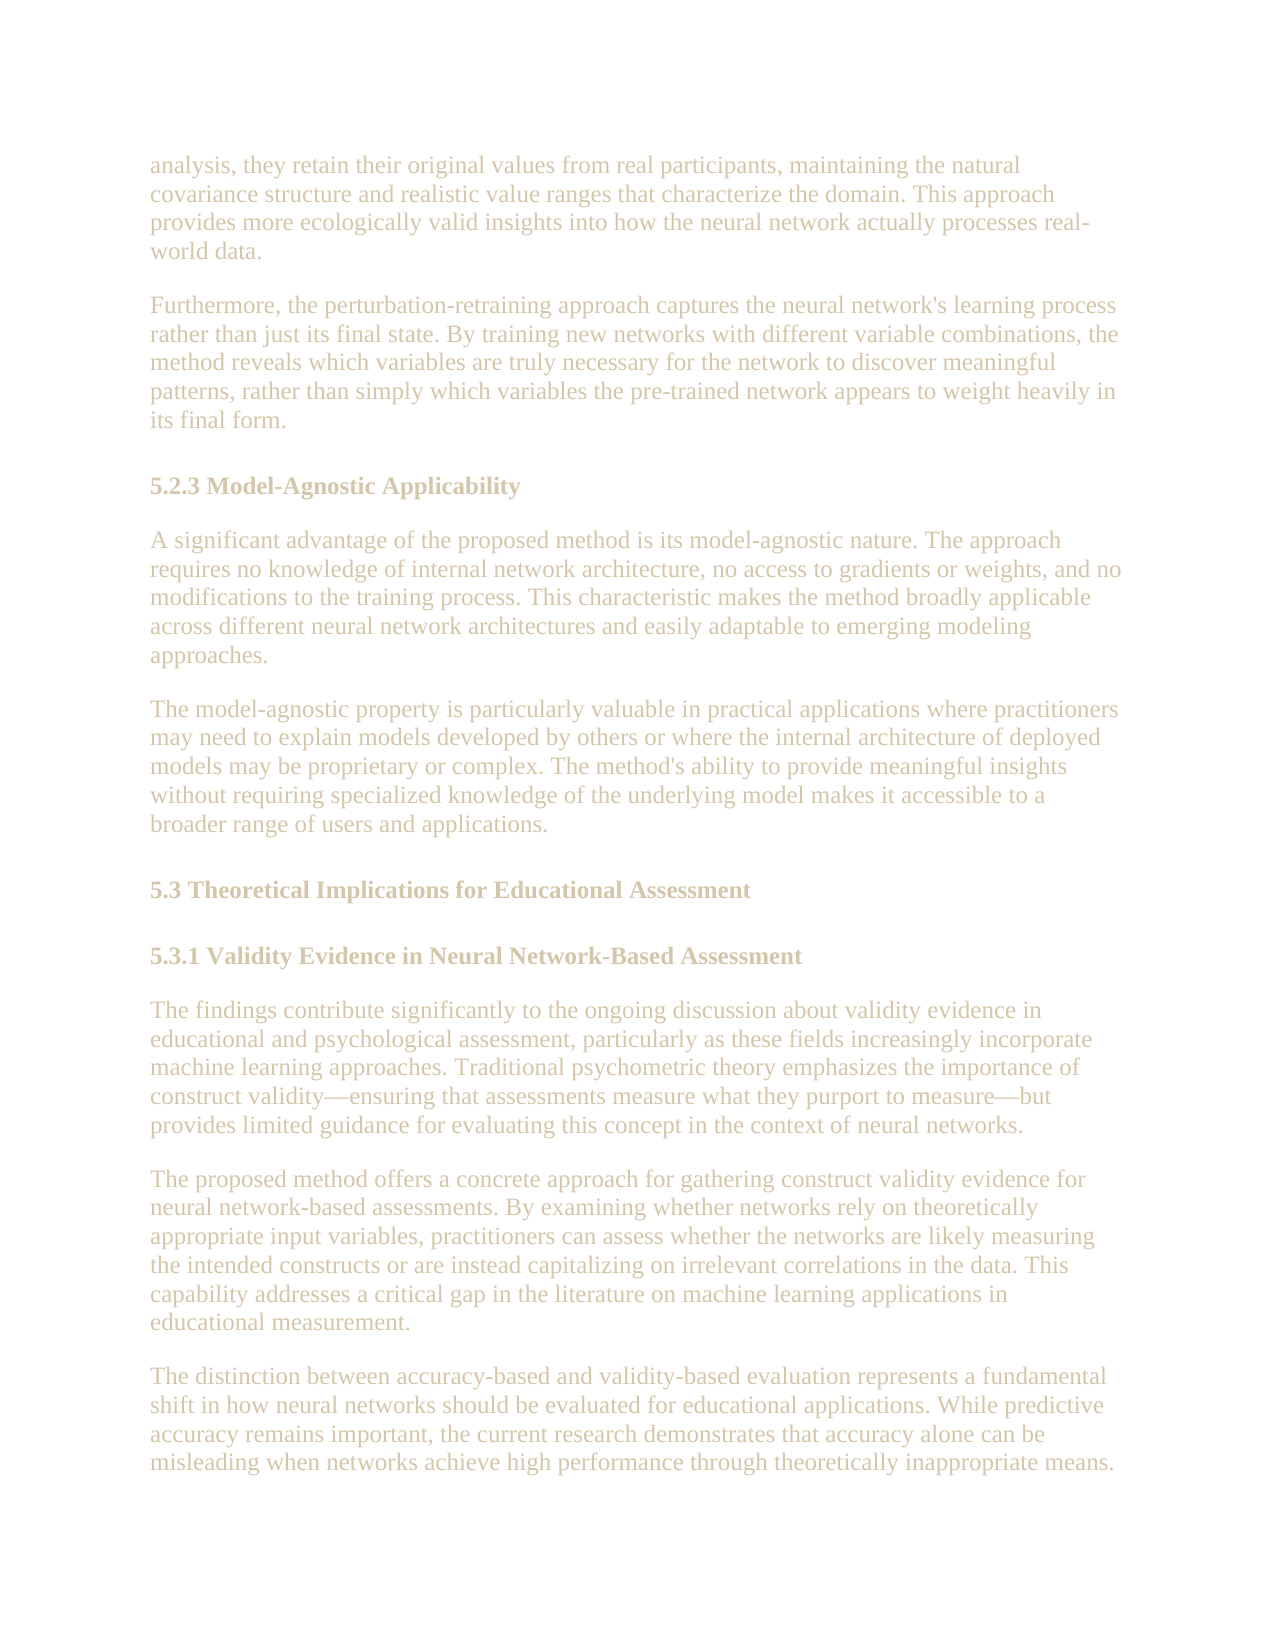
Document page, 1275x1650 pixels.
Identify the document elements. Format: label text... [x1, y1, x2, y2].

text A significant advantage of the proposed method is its model-agnostic nature. The approach requires no knowledge of internal network architecture, no access to gradients or weights, and no modifications to the training process. This characteristic makes the method broadly applicable across different neural network architectures and easily adaptable to emerging modeling approaches. [150, 525, 1125, 669]
text The findings contribute significantly to the ongoing discussion about validity evidence in educational and psychological assessment, particularly as these fields increasingly incorporate machine learning approaches. Traditional psychometric theory emphasizes the importance of construct validity—ensuring that assessments measure what they purport to measure—but provides limited guidance for evaluating this concept in the context of neural networks. [150, 995, 1125, 1139]
text 5.3.1 Validity Evidence in Neural Network-Based Assessment [150, 941, 1125, 970]
text 5.3 Theoretical Implications for Educational Assessment [150, 875, 1125, 904]
text 5.2.3 Model-Agnostic Applicability [150, 471, 1125, 500]
text Furthermore, the perturbation-retraining approach captures the neural network's learning process rather than just its final state. By training new networks with different variable combinations, the method reveals which variables are truly necessary for the network to discover meaningful patterns, rather than simply which variables the pre-trained network appears to weight heavily in its final form. [150, 290, 1125, 434]
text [150, 150, 1125, 265]
text The model-agnostic property is particularly valuable in practical applications where practitioners may need to explain models developed by others or where the internal architecture of deployed models may be proprietary or complex. The method's ability to provide meaningful insights without requiring specialized knowledge of the underlying model makes it accessible to a broader range of users and applications. [150, 694, 1125, 837]
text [150, 1361, 1125, 1476]
text The proposed method offers a concrete approach for gathering construct validity evidence for neural network-based assessments. By examining whether networks rely on theoretically appropriate input variables, practitioners can assess whether the networks are likely measuring the intended constructs or are instead capitalizing on irrelevant correlations in the data. This capability addresses a critical gap in the literature on machine learning applications in educational measurement. [150, 1164, 1125, 1336]
